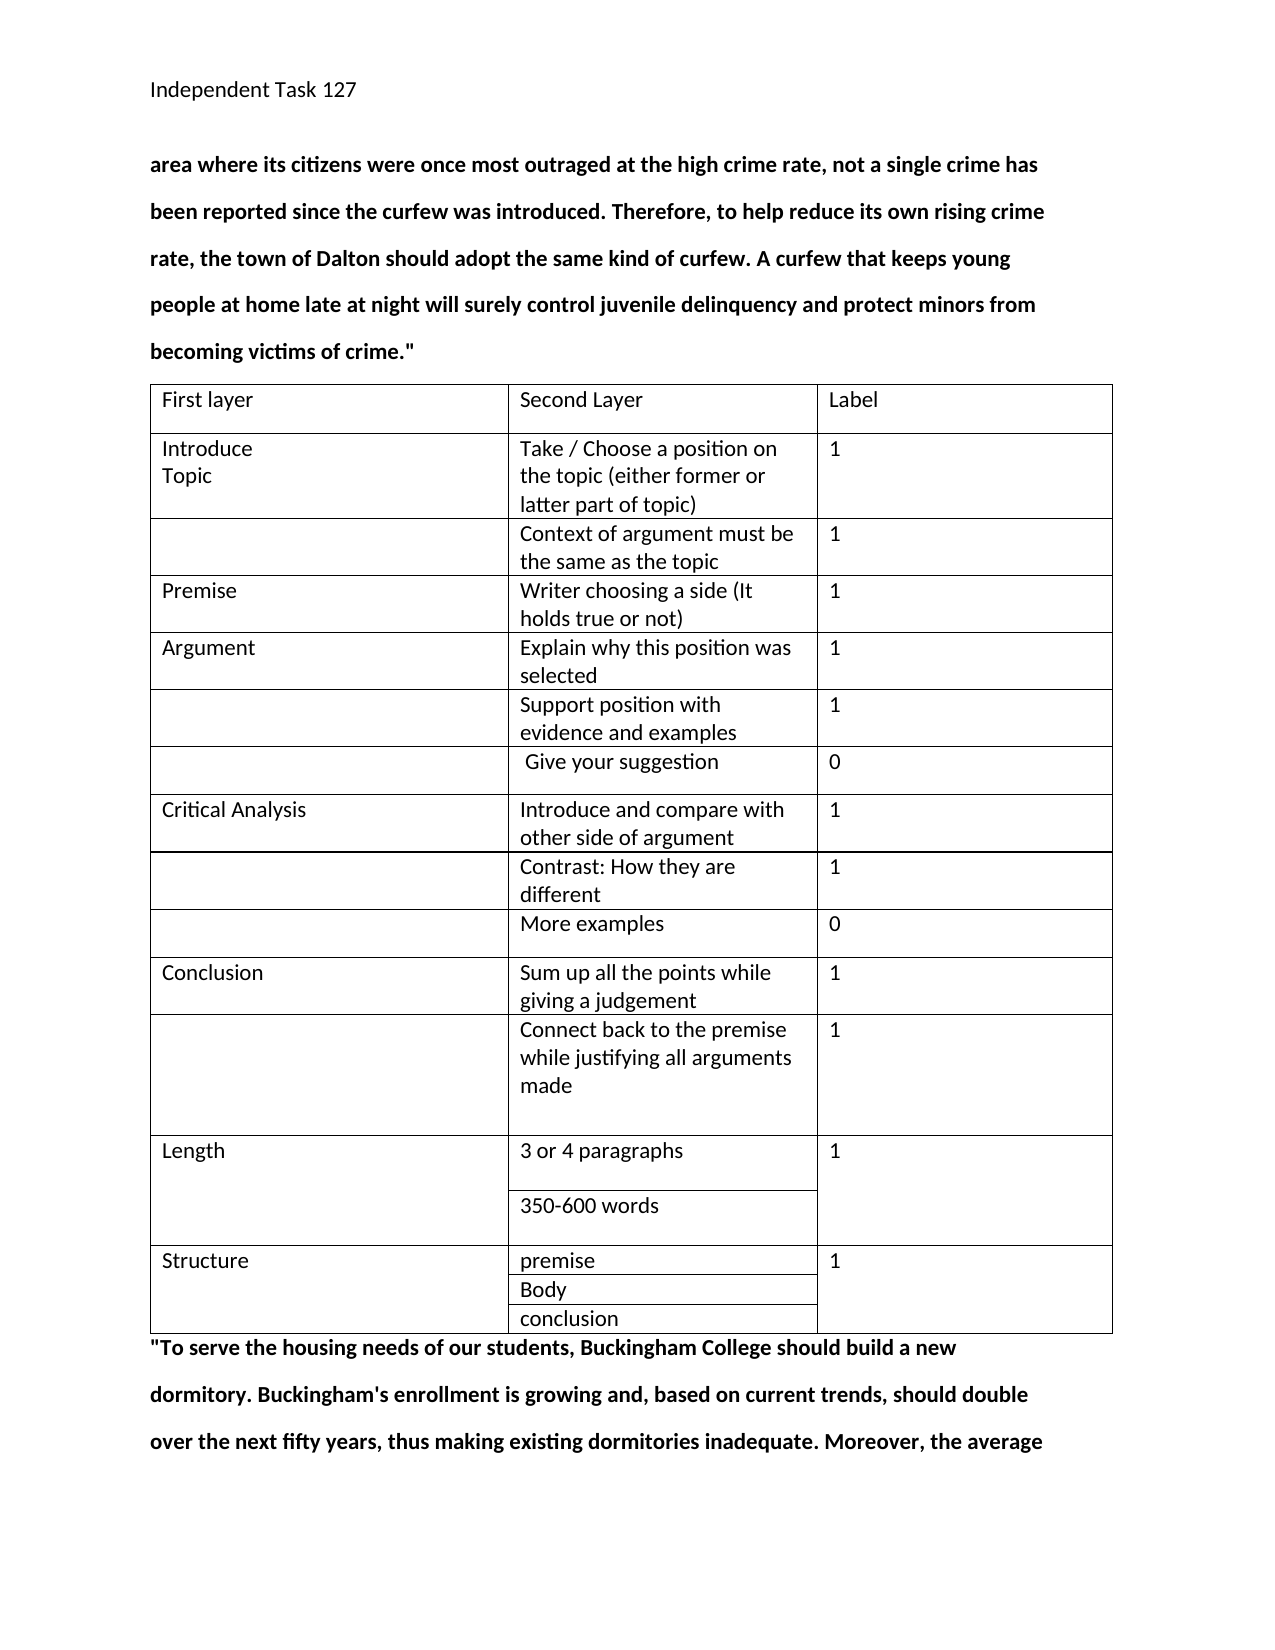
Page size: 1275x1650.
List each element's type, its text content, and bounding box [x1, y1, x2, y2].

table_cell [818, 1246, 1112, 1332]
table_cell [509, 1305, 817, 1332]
text "To serve the housing needs of our students, Buckingham College should build a new [150, 1333, 1125, 1362]
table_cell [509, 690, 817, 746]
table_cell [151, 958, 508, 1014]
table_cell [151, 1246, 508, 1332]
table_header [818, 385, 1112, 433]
text over the next fifty years, thus making existing dormitories inadequate. Moreover, the average [150, 1427, 1125, 1455]
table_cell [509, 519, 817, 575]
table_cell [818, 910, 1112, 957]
text becoming victims of crime." [150, 337, 1125, 366]
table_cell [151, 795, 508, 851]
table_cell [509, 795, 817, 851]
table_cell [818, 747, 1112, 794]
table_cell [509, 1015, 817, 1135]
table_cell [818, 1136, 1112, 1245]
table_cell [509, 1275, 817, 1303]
text area where its citizens were once most outraged at the high crime rate, not a single crime has [150, 150, 1125, 178]
text people at home late at night will surely control juvenile delinquency and protect minors from [150, 291, 1125, 319]
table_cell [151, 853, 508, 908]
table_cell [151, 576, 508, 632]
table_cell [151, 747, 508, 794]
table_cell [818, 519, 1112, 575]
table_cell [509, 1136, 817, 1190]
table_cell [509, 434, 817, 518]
text been reported since the curfew was introduced. Therefore, to help reduce its own rising crime [150, 197, 1125, 225]
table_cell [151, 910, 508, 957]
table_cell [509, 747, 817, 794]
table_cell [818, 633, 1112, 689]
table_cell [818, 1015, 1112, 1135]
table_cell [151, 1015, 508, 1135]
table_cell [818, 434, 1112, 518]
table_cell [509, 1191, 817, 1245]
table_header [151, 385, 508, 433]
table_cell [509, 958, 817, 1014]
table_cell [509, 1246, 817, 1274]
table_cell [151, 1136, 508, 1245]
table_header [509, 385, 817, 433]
text rate, the town of Dalton should adopt the same kind of curfew. A curfew that keeps young [150, 244, 1125, 272]
text dormitory. Buckingham's enrollment is growing and, based on current trends, should double [150, 1380, 1125, 1408]
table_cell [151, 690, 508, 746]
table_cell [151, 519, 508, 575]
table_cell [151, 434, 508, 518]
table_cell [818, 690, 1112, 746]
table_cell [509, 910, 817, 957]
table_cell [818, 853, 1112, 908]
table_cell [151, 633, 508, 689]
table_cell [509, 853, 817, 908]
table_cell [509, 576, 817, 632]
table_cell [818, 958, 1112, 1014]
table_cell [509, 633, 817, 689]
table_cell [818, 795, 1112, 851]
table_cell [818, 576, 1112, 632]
